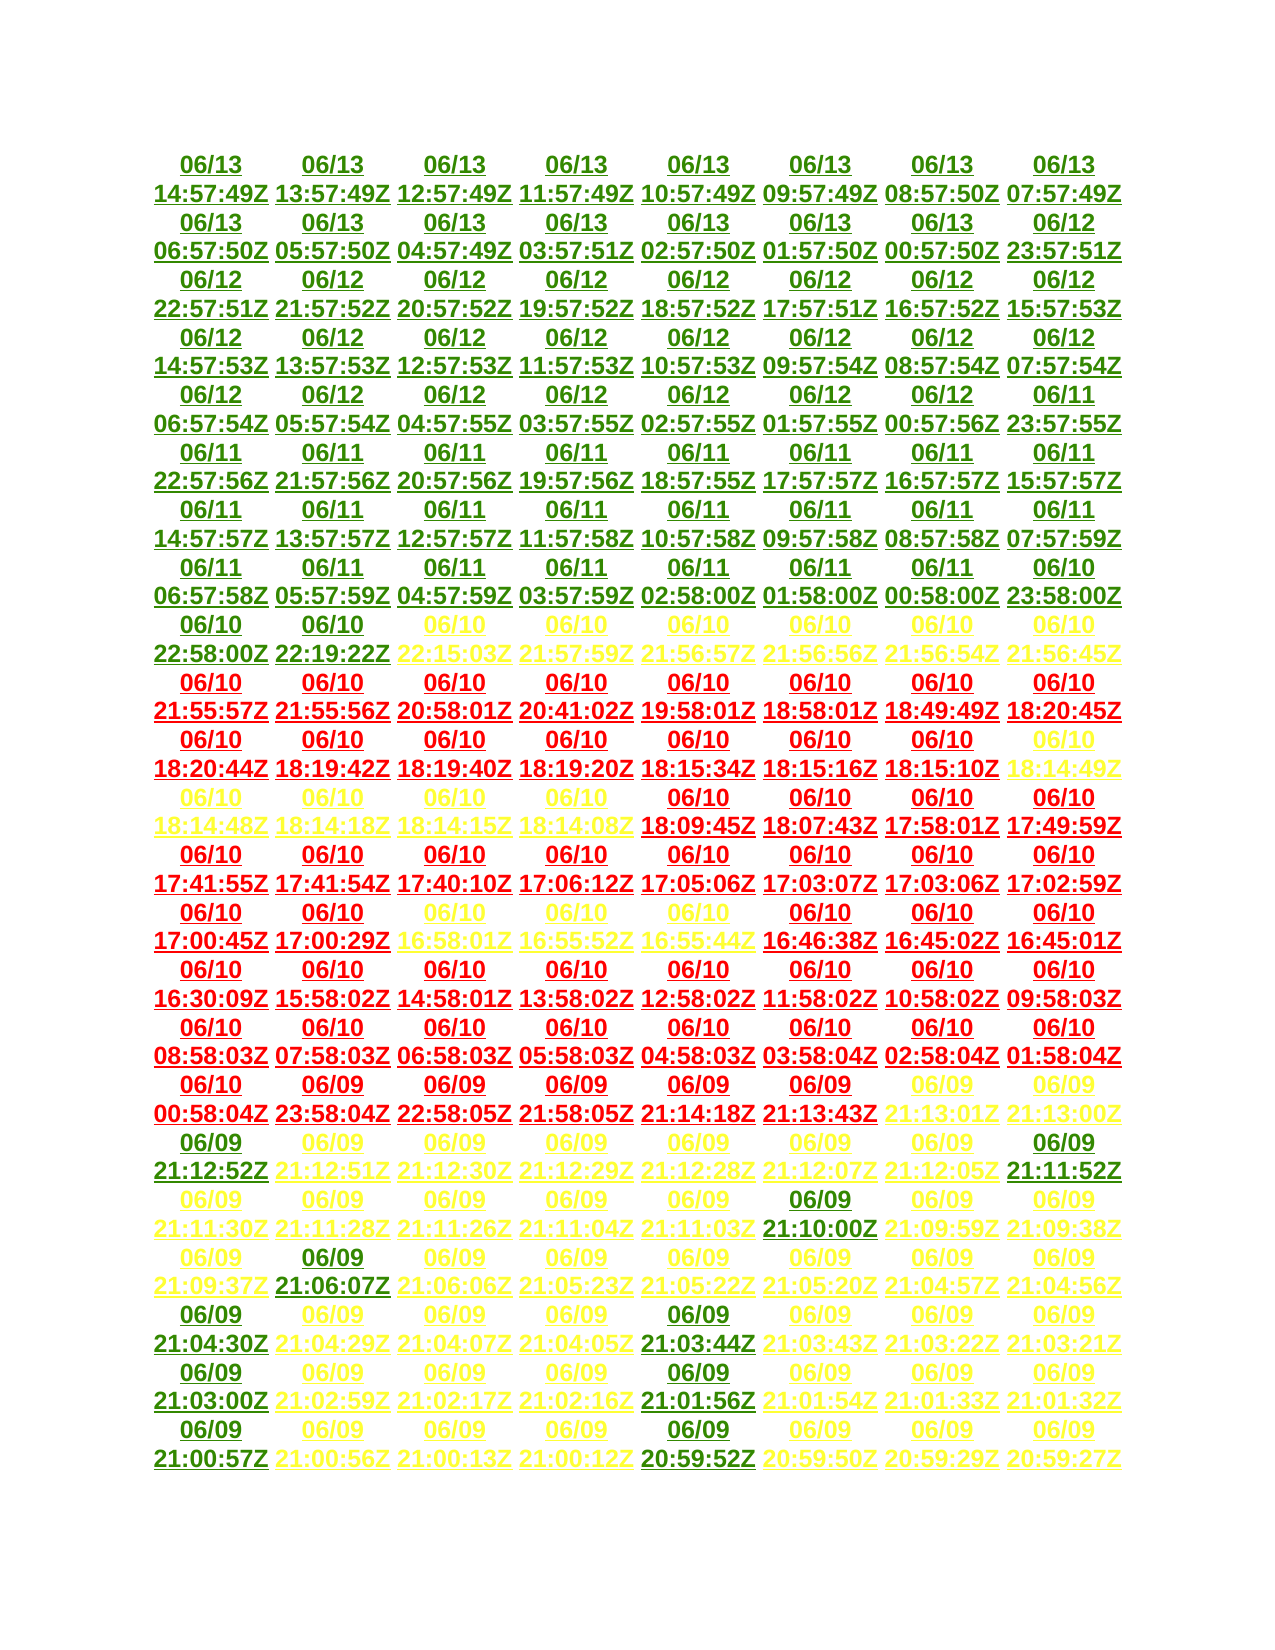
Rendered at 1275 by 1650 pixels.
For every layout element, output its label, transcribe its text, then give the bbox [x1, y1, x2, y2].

table_cell 06/09 21:13:01Z [881, 1070, 1003, 1127]
table_cell 06/10 17:58:01Z [881, 783, 1003, 840]
table_cell 06/12 15:57:53Z [1003, 265, 1125, 322]
table_cell 06/10 18:19:40Z [394, 725, 516, 782]
table_cell 06/09 23:58:04Z [272, 1070, 394, 1127]
table_cell 06/09 21:01:54Z [759, 1358, 881, 1415]
table_cell 06/10 03:58:04Z [759, 1013, 881, 1070]
table_cell 06/10 05:58:03Z [516, 1013, 637, 1070]
table_cell 06/09 21:09:59Z [881, 1185, 1003, 1242]
table_cell 06/10 21:56:45Z [1003, 610, 1125, 667]
table_cell 06/12 07:57:54Z [1003, 323, 1125, 380]
table_cell 06/13 10:57:49Z [638, 150, 759, 207]
table_cell 06/10 21:56:54Z [881, 610, 1003, 667]
table_cell 06/12 16:57:52Z [881, 265, 1003, 322]
table_cell 06/10 17:03:07Z [759, 840, 881, 897]
table_cell 06/11 04:57:59Z [394, 553, 516, 610]
table_cell 06/10 16:58:01Z [394, 898, 516, 955]
table_cell 06/09 21:10:00Z [759, 1185, 881, 1242]
table_cell 06/13 00:57:50Z [881, 208, 1003, 265]
table_cell 06/09 21:01:56Z [638, 1358, 759, 1415]
table_cell 06/10 18:15:10Z [881, 725, 1003, 782]
table_cell 06/11 23:57:55Z [1003, 380, 1125, 437]
table_cell 06/12 10:57:53Z [638, 323, 759, 380]
table_cell 06/09 20:59:27Z [1003, 1415, 1125, 1472]
table_cell 06/10 16:45:01Z [1003, 898, 1125, 955]
table_cell 06/13 11:57:49Z [516, 150, 637, 207]
table_cell 06/09 21:03:44Z [638, 1300, 759, 1357]
table_cell 06/11 11:57:58Z [516, 495, 637, 552]
table_cell 06/12 06:57:54Z [150, 380, 272, 437]
table_cell 06/11 15:57:57Z [1003, 438, 1125, 495]
table_cell 06/11 10:57:58Z [638, 495, 759, 552]
table_cell 06/13 12:57:49Z [394, 150, 516, 207]
table_cell 06/12 22:57:51Z [150, 265, 272, 322]
table_cell 06/13 06:57:50Z [150, 208, 272, 265]
table_cell 06/12 11:57:53Z [516, 323, 637, 380]
table_cell 06/09 21:05:22Z [638, 1243, 759, 1300]
table_cell 06/10 02:58:04Z [881, 1013, 1003, 1070]
table_cell 06/10 17:41:54Z [272, 840, 394, 897]
table_cell 06/10 20:41:02Z [516, 668, 637, 725]
table_cell 06/10 18:14:49Z [1003, 725, 1125, 782]
table_cell 06/10 18:20:44Z [150, 725, 272, 782]
table_cell 06/10 06:58:03Z [394, 1013, 516, 1070]
table_cell 06/10 14:58:01Z [394, 955, 516, 1012]
table_cell 06/09 21:58:05Z [516, 1070, 637, 1127]
table_cell 06/10 16:30:09Z [150, 955, 272, 1012]
table_cell 06/13 03:57:51Z [516, 208, 637, 265]
table_cell 06/11 02:58:00Z [638, 553, 759, 610]
table_cell 06/12 13:57:53Z [272, 323, 394, 380]
table_cell 06/10 18:15:34Z [638, 725, 759, 782]
table_cell 06/09 21:04:30Z [150, 1300, 272, 1357]
table_cell 06/10 16:45:02Z [881, 898, 1003, 955]
table_cell 06/12 03:57:55Z [516, 380, 637, 437]
table_cell 06/10 21:55:57Z [150, 668, 272, 725]
table_cell 06/09 21:01:32Z [1003, 1358, 1125, 1415]
table_cell 06/12 05:57:54Z [272, 380, 394, 437]
table_cell 06/10 10:58:02Z [881, 955, 1003, 1012]
table_cell 06/12 02:57:55Z [638, 380, 759, 437]
table_cell 06/11 13:57:57Z [272, 495, 394, 552]
table_cell 06/10 17:49:59Z [1003, 783, 1125, 840]
table_cell 06/09 21:03:21Z [1003, 1300, 1125, 1357]
table_cell 06/09 21:12:07Z [759, 1128, 881, 1185]
table_cell 06/09 21:06:06Z [394, 1243, 516, 1300]
table_cell 06/09 21:03:00Z [150, 1358, 272, 1415]
table_cell 06/09 21:04:57Z [881, 1243, 1003, 1300]
table_cell 06/09 21:04:56Z [1003, 1243, 1125, 1300]
table_cell 06/09 21:02:59Z [272, 1358, 394, 1415]
table_cell 06/11 17:57:57Z [759, 438, 881, 495]
table_cell 06/09 21:11:03Z [638, 1185, 759, 1242]
table_cell 06/10 21:55:56Z [272, 668, 394, 725]
table_cell 06/11 06:57:58Z [150, 553, 272, 610]
table_cell 06/10 22:19:22Z [272, 610, 394, 667]
table_cell 06/11 08:57:58Z [881, 495, 1003, 552]
table_cell 06/11 03:57:59Z [516, 553, 637, 610]
table_cell 06/09 21:12:29Z [516, 1128, 637, 1185]
table_cell 06/09 21:09:38Z [1003, 1185, 1125, 1242]
table_cell 06/10 22:58:00Z [150, 610, 272, 667]
table_cell 06/10 18:14:15Z [394, 783, 516, 840]
table_cell 06/12 04:57:55Z [394, 380, 516, 437]
table_cell 06/09 21:04:07Z [394, 1300, 516, 1357]
table_cell 06/10 17:00:29Z [272, 898, 394, 955]
table_cell 06/09 21:02:16Z [516, 1358, 637, 1415]
table_cell 06/09 21:03:22Z [881, 1300, 1003, 1357]
table_cell 06/11 16:57:57Z [881, 438, 1003, 495]
table_cell 06/10 17:05:06Z [638, 840, 759, 897]
table_cell 06/13 08:57:50Z [881, 150, 1003, 207]
table_cell 06/09 21:12:30Z [394, 1128, 516, 1185]
table_cell 06/09 21:02:17Z [394, 1358, 516, 1415]
table_cell 06/10 18:58:01Z [759, 668, 881, 725]
table_cell 06/11 18:57:55Z [638, 438, 759, 495]
table_cell 06/10 18:14:18Z [272, 783, 394, 840]
table_cell 06/10 17:00:45Z [150, 898, 272, 955]
table_cell 06/13 14:57:49Z [150, 150, 272, 207]
table_cell 06/11 01:58:00Z [759, 553, 881, 610]
table_cell 06/11 19:57:56Z [516, 438, 637, 495]
table_cell 06/11 09:57:58Z [759, 495, 881, 552]
table_cell 06/09 21:04:05Z [516, 1300, 637, 1357]
table_cell 06/10 23:58:00Z [1003, 553, 1125, 610]
table_cell 06/13 04:57:49Z [394, 208, 516, 265]
table_cell 06/10 09:58:03Z [1003, 955, 1125, 1012]
table_cell 06/10 18:09:45Z [638, 783, 759, 840]
table_cell 06/09 21:13:43Z [759, 1070, 881, 1127]
table_cell 06/13 02:57:50Z [638, 208, 759, 265]
table_cell 06/09 21:12:51Z [272, 1128, 394, 1185]
table_cell 06/12 21:57:52Z [272, 265, 394, 322]
table_cell 06/12 18:57:52Z [638, 265, 759, 322]
table_cell 06/11 00:58:00Z [881, 553, 1003, 610]
table_cell 06/11 21:57:56Z [272, 438, 394, 495]
table_cell 06/11 12:57:57Z [394, 495, 516, 552]
table_cell 06/10 18:14:08Z [516, 783, 637, 840]
table_cell 06/12 09:57:54Z [759, 323, 881, 380]
table_cell 06/09 21:01:33Z [881, 1358, 1003, 1415]
table_cell 06/09 21:12:28Z [638, 1128, 759, 1185]
table_cell 06/10 17:06:12Z [516, 840, 637, 897]
table_cell 06/10 11:58:02Z [759, 955, 881, 1012]
table_cell 06/10 00:58:04Z [150, 1070, 272, 1127]
table_cell 06/09 21:09:37Z [150, 1243, 272, 1300]
table_cell 06/12 08:57:54Z [881, 323, 1003, 380]
table_cell 06/10 20:58:01Z [394, 668, 516, 725]
table_cell 06/09 20:59:29Z [881, 1415, 1003, 1472]
table_cell 06/09 21:11:04Z [516, 1185, 637, 1242]
table_cell 06/10 18:14:48Z [150, 783, 272, 840]
table_cell 06/09 22:58:05Z [394, 1070, 516, 1127]
table_cell 06/09 21:00:57Z [150, 1415, 272, 1472]
table_cell 06/11 20:57:56Z [394, 438, 516, 495]
table_cell 06/10 18:07:43Z [759, 783, 881, 840]
table_cell 06/11 07:57:59Z [1003, 495, 1125, 552]
table_cell 06/12 12:57:53Z [394, 323, 516, 380]
table_cell 06/09 21:11:52Z [1003, 1128, 1125, 1185]
table_cell 06/10 18:19:20Z [516, 725, 637, 782]
table_cell 06/10 04:58:03Z [638, 1013, 759, 1070]
table_cell 06/10 18:20:45Z [1003, 668, 1125, 725]
table_cell 06/10 16:46:38Z [759, 898, 881, 955]
table_cell 06/09 21:03:43Z [759, 1300, 881, 1357]
table_cell 06/09 21:11:26Z [394, 1185, 516, 1242]
table_cell 06/09 21:12:05Z [881, 1128, 1003, 1185]
table_cell 06/11 14:57:57Z [150, 495, 272, 552]
table_cell 06/09 21:00:56Z [272, 1415, 394, 1472]
table_cell 06/10 21:56:57Z [638, 610, 759, 667]
table_cell 06/12 19:57:52Z [516, 265, 637, 322]
table_cell 06/13 13:57:49Z [272, 150, 394, 207]
table_cell 06/10 21:57:59Z [516, 610, 637, 667]
table_cell 06/09 21:06:07Z [272, 1243, 394, 1300]
table_cell 06/10 18:19:42Z [272, 725, 394, 782]
table_cell 06/10 12:58:02Z [638, 955, 759, 1012]
table_cell 06/10 15:58:02Z [272, 955, 394, 1012]
table_cell 06/10 18:49:49Z [881, 668, 1003, 725]
table_cell 06/10 17:40:10Z [394, 840, 516, 897]
table_cell 06/09 21:00:12Z [516, 1415, 637, 1472]
table_cell 06/09 21:00:13Z [394, 1415, 516, 1472]
table_cell 06/10 17:03:06Z [881, 840, 1003, 897]
table_cell 06/13 01:57:50Z [759, 208, 881, 265]
table_cell 06/10 08:58:03Z [150, 1013, 272, 1070]
table_cell 06/11 05:57:59Z [272, 553, 394, 610]
table_cell 06/10 07:58:03Z [272, 1013, 394, 1070]
table_cell 06/10 13:58:02Z [516, 955, 637, 1012]
table_cell 06/09 21:05:20Z [759, 1243, 881, 1300]
table_cell 06/10 16:55:52Z [516, 898, 637, 955]
table_cell 06/12 20:57:52Z [394, 265, 516, 322]
table_cell 06/12 23:57:51Z [1003, 208, 1125, 265]
table_cell 06/10 16:55:44Z [638, 898, 759, 955]
table_cell 06/12 01:57:55Z [759, 380, 881, 437]
table_cell 06/13 09:57:49Z [759, 150, 881, 207]
table_cell 06/10 17:41:55Z [150, 840, 272, 897]
table_cell 06/12 17:57:51Z [759, 265, 881, 322]
table_cell 06/12 00:57:56Z [881, 380, 1003, 437]
table_cell 06/09 20:59:52Z [638, 1415, 759, 1472]
table_cell 06/09 20:59:50Z [759, 1415, 881, 1472]
table_cell 06/09 21:11:28Z [272, 1185, 394, 1242]
table_cell 06/10 22:15:03Z [394, 610, 516, 667]
table_cell 06/13 07:57:49Z [1003, 150, 1125, 207]
table_cell 06/09 21:04:29Z [272, 1300, 394, 1357]
table_cell 06/09 21:05:23Z [516, 1243, 637, 1300]
table_cell 06/11 22:57:56Z [150, 438, 272, 495]
table_cell 06/09 21:14:18Z [638, 1070, 759, 1127]
table_cell 06/10 01:58:04Z [1003, 1013, 1125, 1070]
table_cell 06/10 19:58:01Z [638, 668, 759, 725]
table_cell 06/09 21:11:30Z [150, 1185, 272, 1242]
table_cell 06/09 21:12:52Z [150, 1128, 272, 1185]
table_cell 06/09 21:13:00Z [1003, 1070, 1125, 1127]
table_cell 06/12 14:57:53Z [150, 323, 272, 380]
table_cell 06/10 17:02:59Z [1003, 840, 1125, 897]
table_cell 06/13 05:57:50Z [272, 208, 394, 265]
table_cell 06/10 18:15:16Z [759, 725, 881, 782]
table_cell 06/10 21:56:56Z [759, 610, 881, 667]
